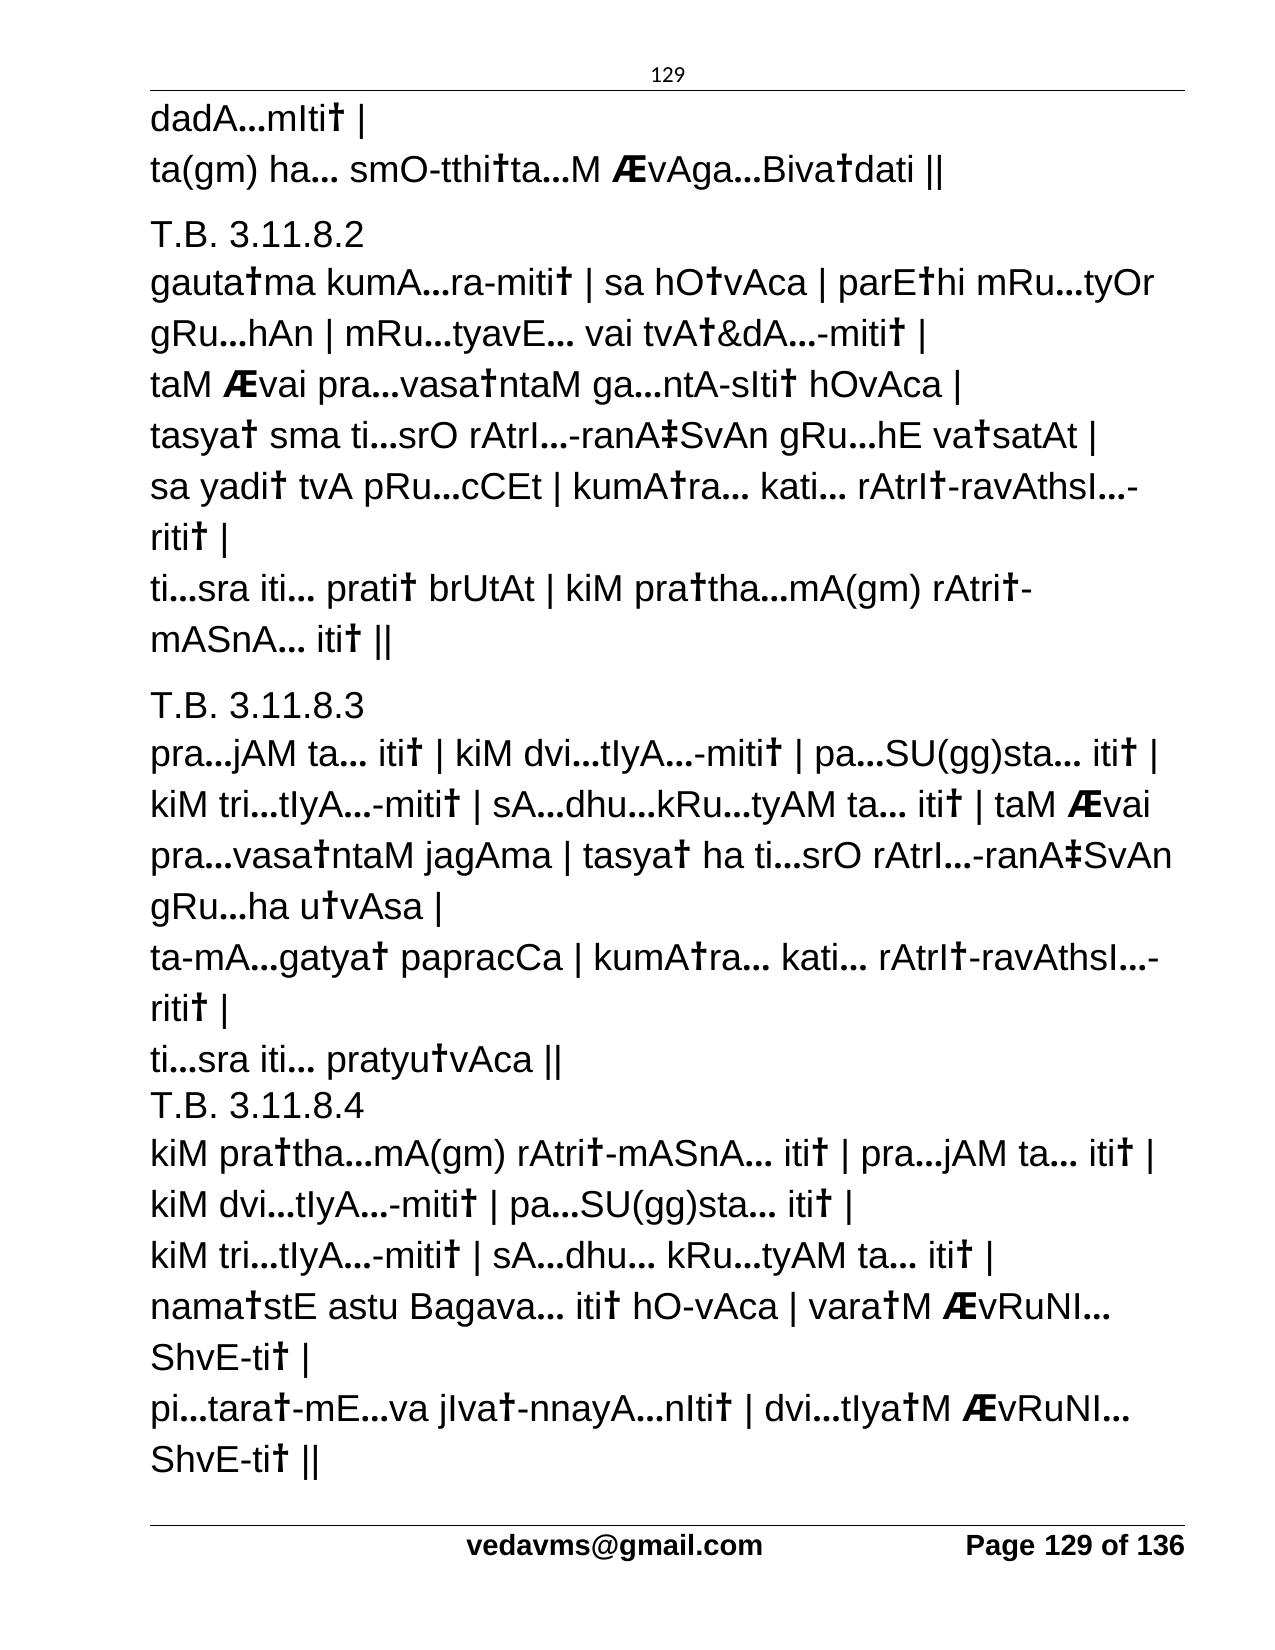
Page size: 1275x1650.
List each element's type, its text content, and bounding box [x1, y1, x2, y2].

text T.B. 3.11.8.4 [150, 1083, 1185, 1127]
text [150, 91, 1185, 193]
text kiM pra†tha…mA(gm) rAtri†-mASnA… iti† | pra…jAM ta… iti† | [150, 1127, 1185, 1178]
text T.B. 3.11.8.3 [150, 683, 1185, 726]
text gauta†ma kumA…ra-miti† | sa hO†vAca | parE†hi mRu…tyOr gRu…hAn | mRu…tyavE… vai tvA†&dA…-miti† | taM Ævai pra…vasa†ntaM ga…ntA-sIti† hOvAca | [150, 256, 1185, 409]
text T.B. 3.11.8.2 [150, 212, 1185, 256]
text sa yadi† tvA pRu…cCEt | kumA†ra… kati… rAtrI†-ravAthsI…-riti† | [150, 460, 1185, 562]
text ti…sra iti… prati† brUtAt | kiM pra†tha…mA(gm) rAtri†-mASnA… iti† || [150, 562, 1185, 664]
text nama†stE astu Bagava… iti† hO-vAca | vara†M ÆvRuNI…ShvE-ti† | [150, 1280, 1185, 1382]
text pra…jAM ta… iti† | kiM dvi…tIyA…-miti† | pa…SU(gg)sta… iti† | kiM tri…tIyA…-miti† | sA…dhu…kRu…tyAM ta… iti† | taM Ævai pra…vasa†ntaM jagAma | tasya† ha ti…srO rAtrI…-ranA‡SvAn gRu…ha u†vAsa | ta-mA…gatya† papracCa | kumA†ra… kati… rAtrI†-ravAthsI…-riti† | ti…sra iti… pratyu†vAca || [150, 726, 1185, 1083]
text kiM tri…tIyA…-miti† | sA…dhu… kRu…tyAM ta… iti† | [150, 1229, 1185, 1280]
text kiM dvi…tIyA…-miti† | pa…SU(gg)sta… iti† | [150, 1178, 1185, 1229]
text pi…tara†-mE…va jIva†-nnayA…nIti† | dvi…tIya†M ÆvRuNI…ShvE-ti† || [150, 1382, 1185, 1484]
text tasya† sma ti…srO rAtrI…-ranA‡SvAn gRu…hE va†satAt | [150, 409, 1185, 460]
